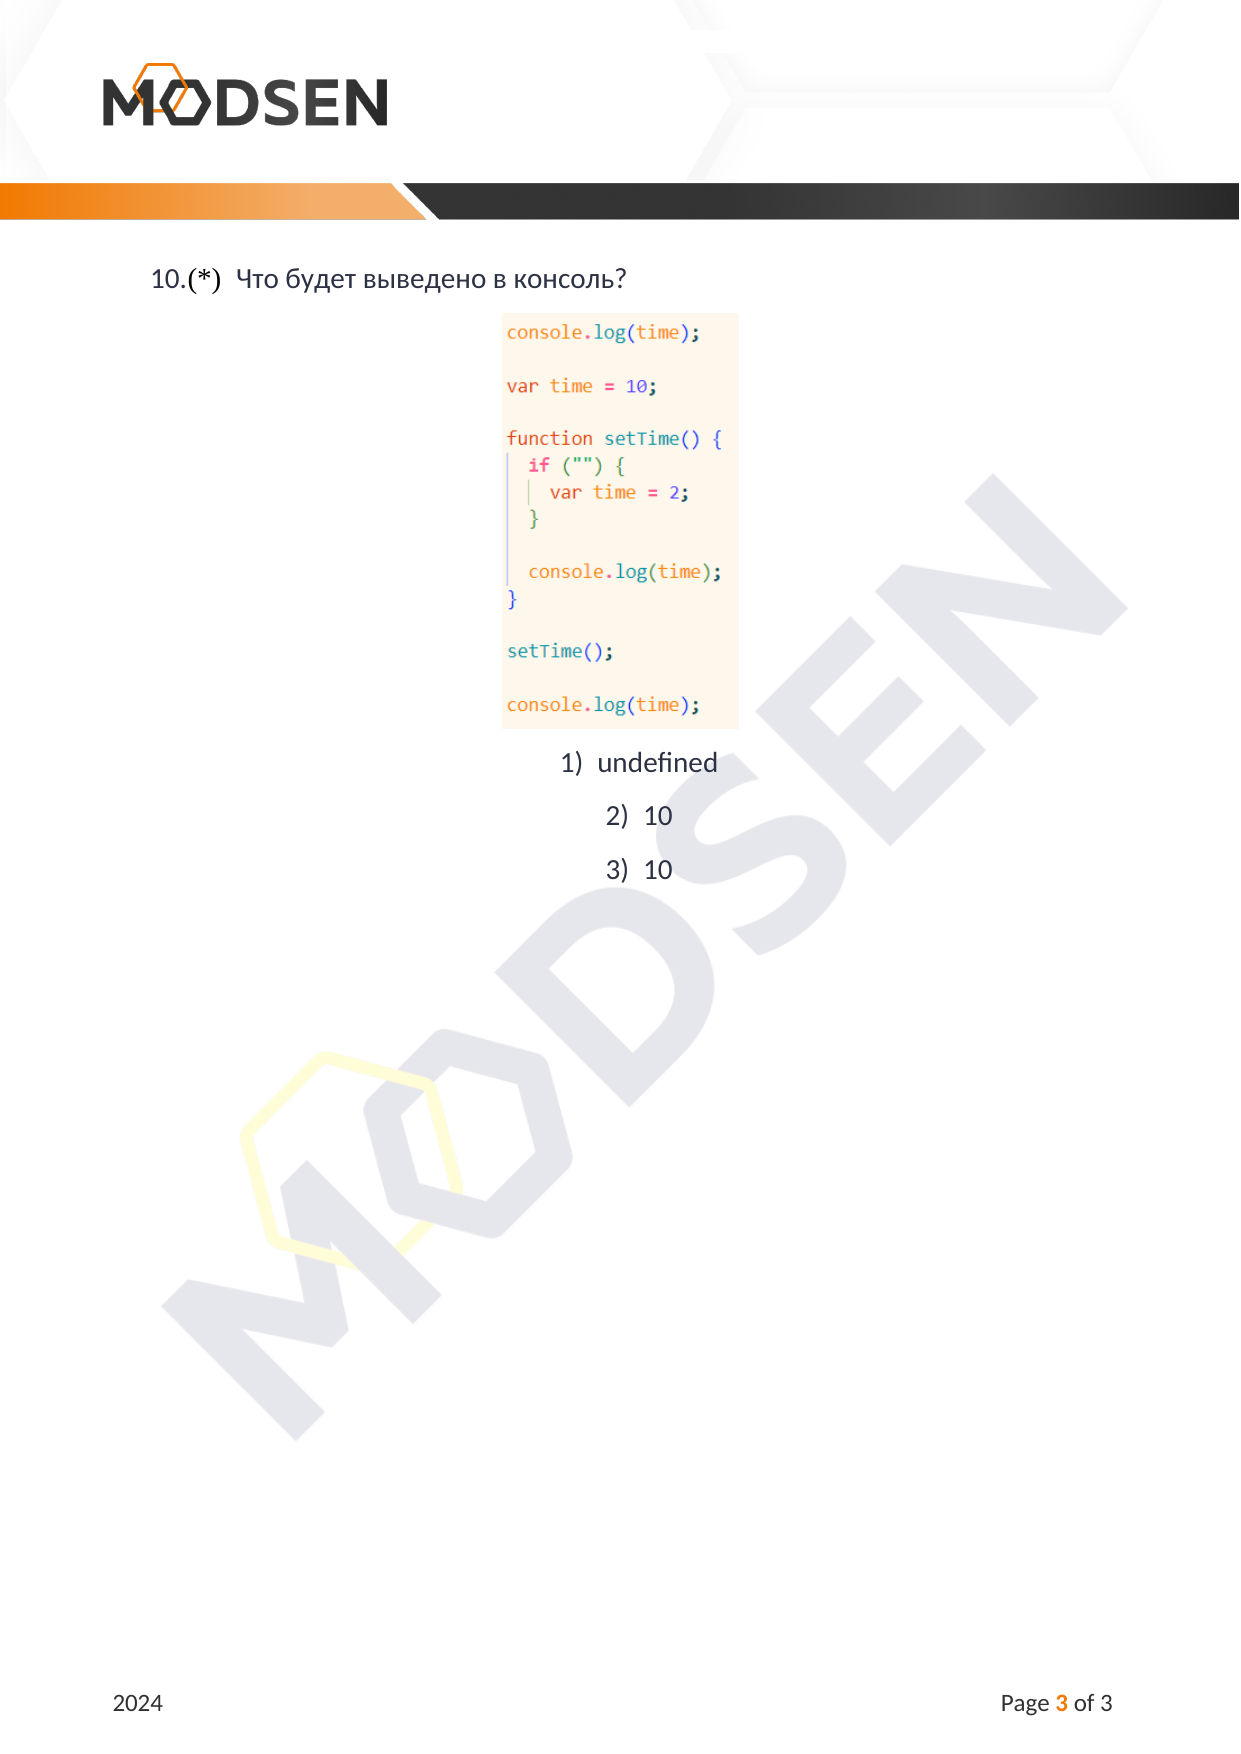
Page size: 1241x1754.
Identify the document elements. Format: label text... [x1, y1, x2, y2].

list 10 [150, 851, 1128, 886]
list undefined [150, 744, 1128, 779]
list 10 [150, 797, 1128, 833]
list (*) Что будет выведено в консоль? [150, 260, 1128, 296]
picture [0, 0, 1241, 246]
picture [501, 313, 739, 729]
